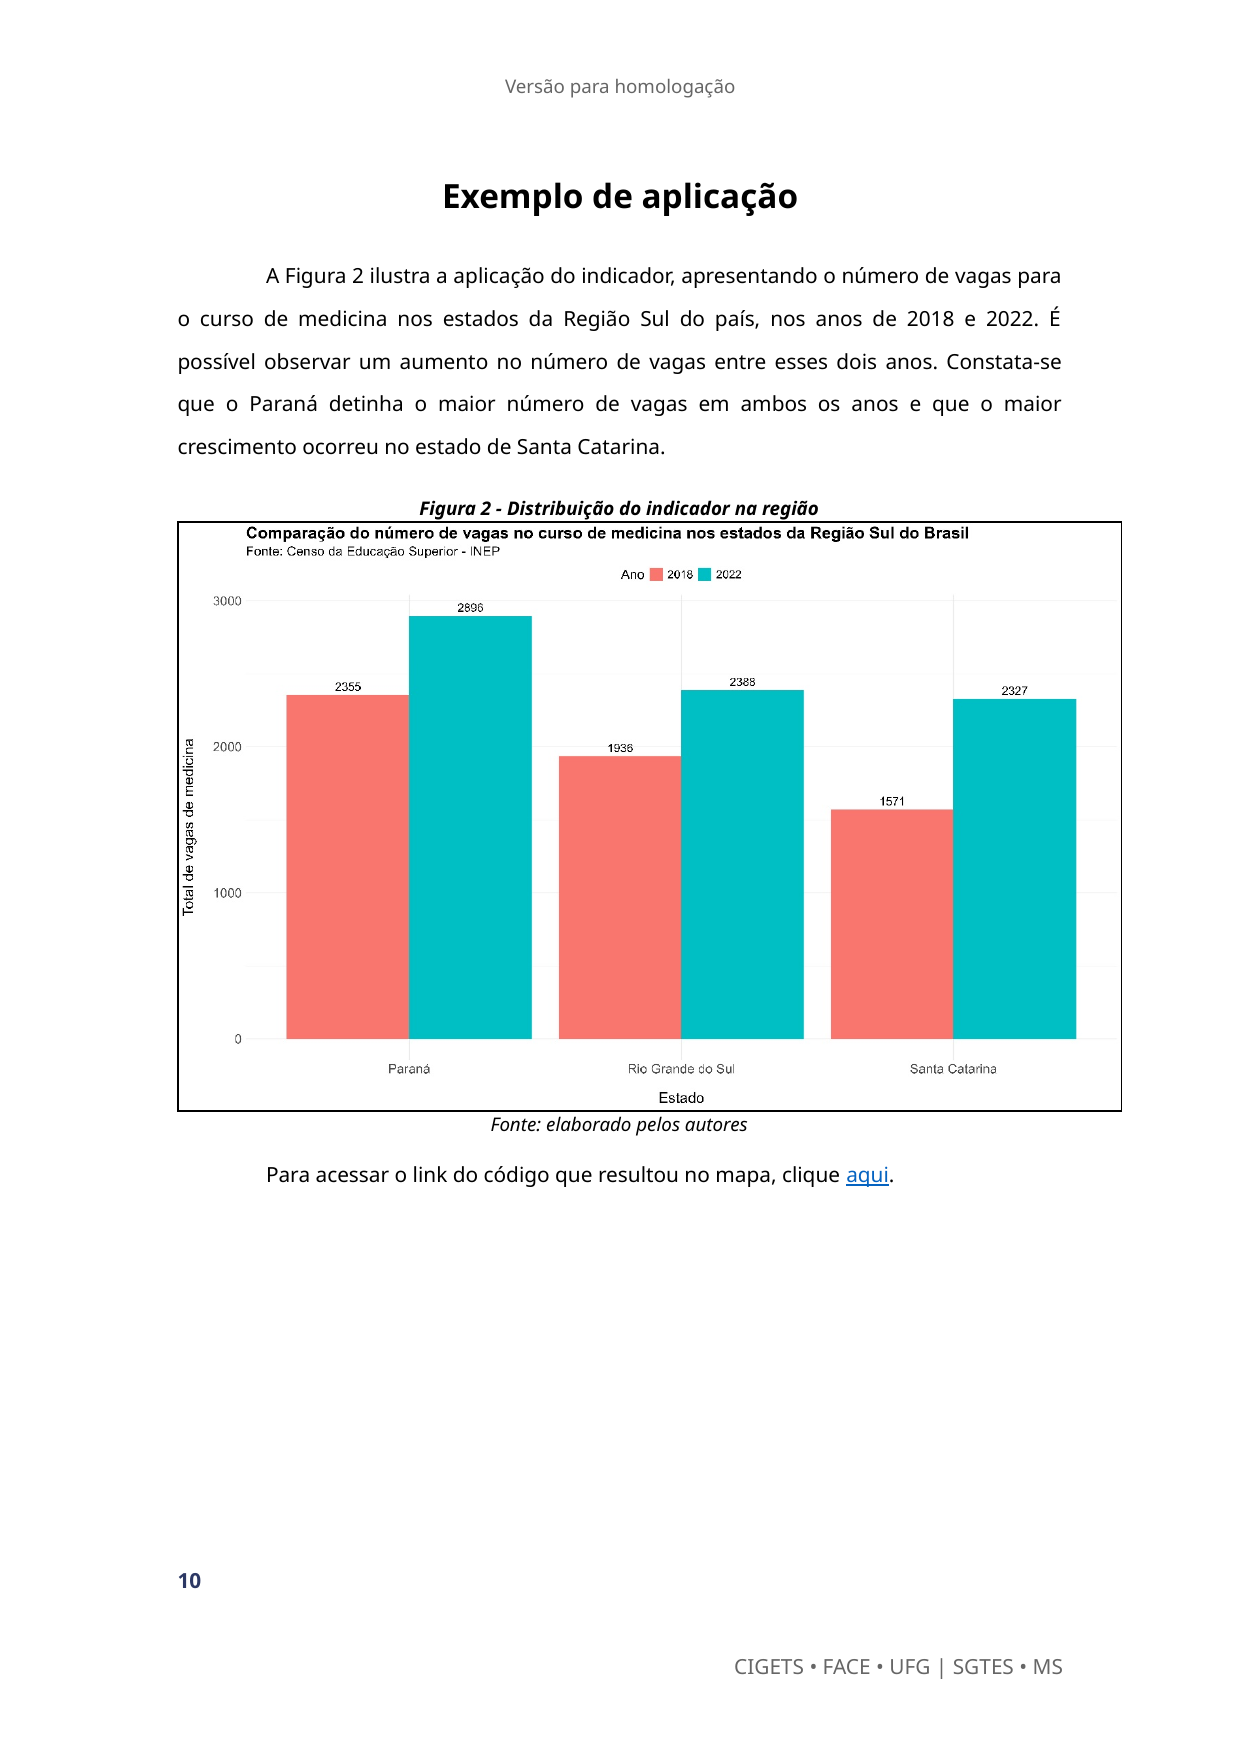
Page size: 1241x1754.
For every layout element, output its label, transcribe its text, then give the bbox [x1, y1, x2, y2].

subtitle Exemplo de aplicação [177, 173, 1063, 218]
text Para acessar o link do código que resultou no mapa, clique aqui. [177, 1160, 1063, 1188]
list Fonte: elaborado pelos autores [177, 1112, 1063, 1137]
picture [179, 523, 1121, 1110]
text Figura 2 - Distribuição do indicador na região [177, 495, 1063, 521]
text A Figura 2 ilustra a aplicação do indicador, apresentando o número de vagas para o curso de medicina nos estados da Região Sul do país, nos anos de 2018 e 2022. É possível observar um aumento no número de vagas entre esses dois anos. Constata-se que o Paraná detinha o maior número de vagas em ambos os anos e que o maior crescimento ocorreu no estado de Santa Catarina. [177, 262, 1063, 460]
